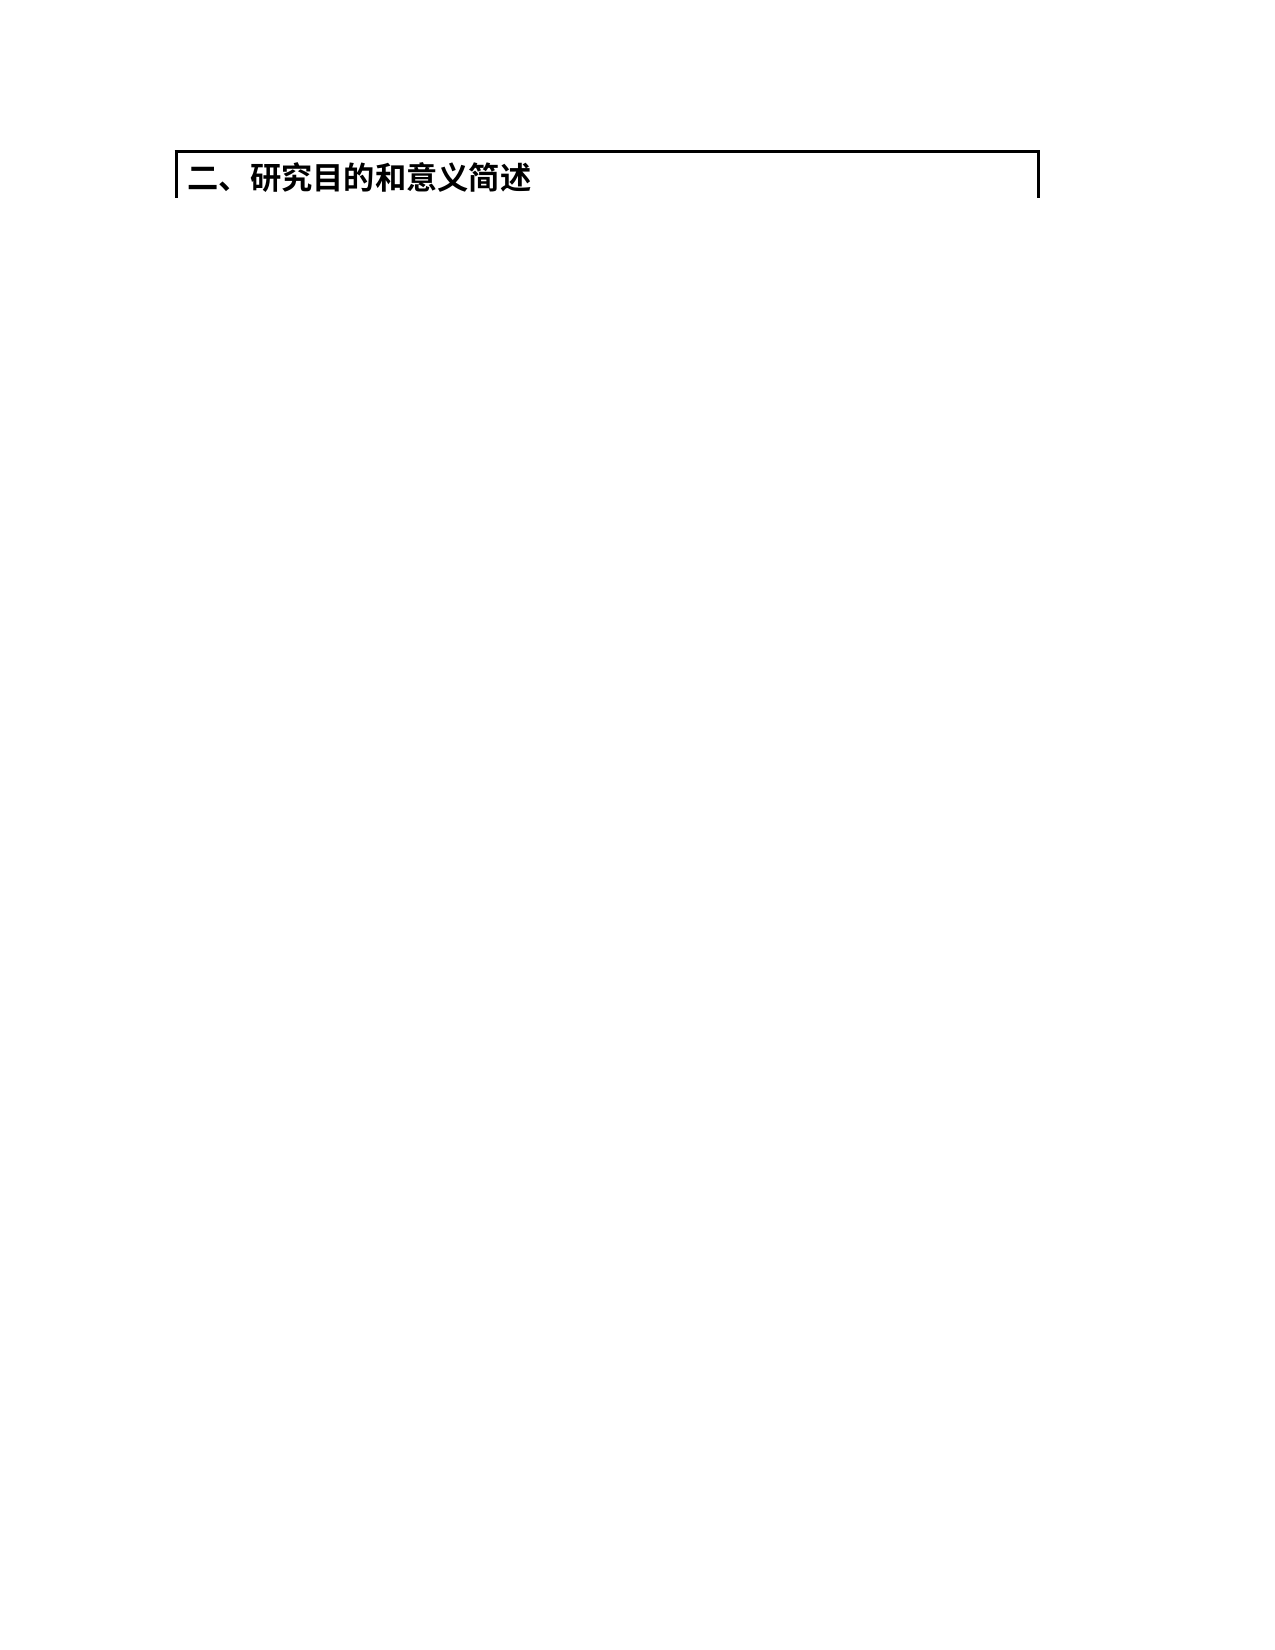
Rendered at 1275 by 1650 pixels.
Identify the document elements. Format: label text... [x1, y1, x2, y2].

table_header 二、研究目的和意义简述 [178, 153, 1037, 198]
